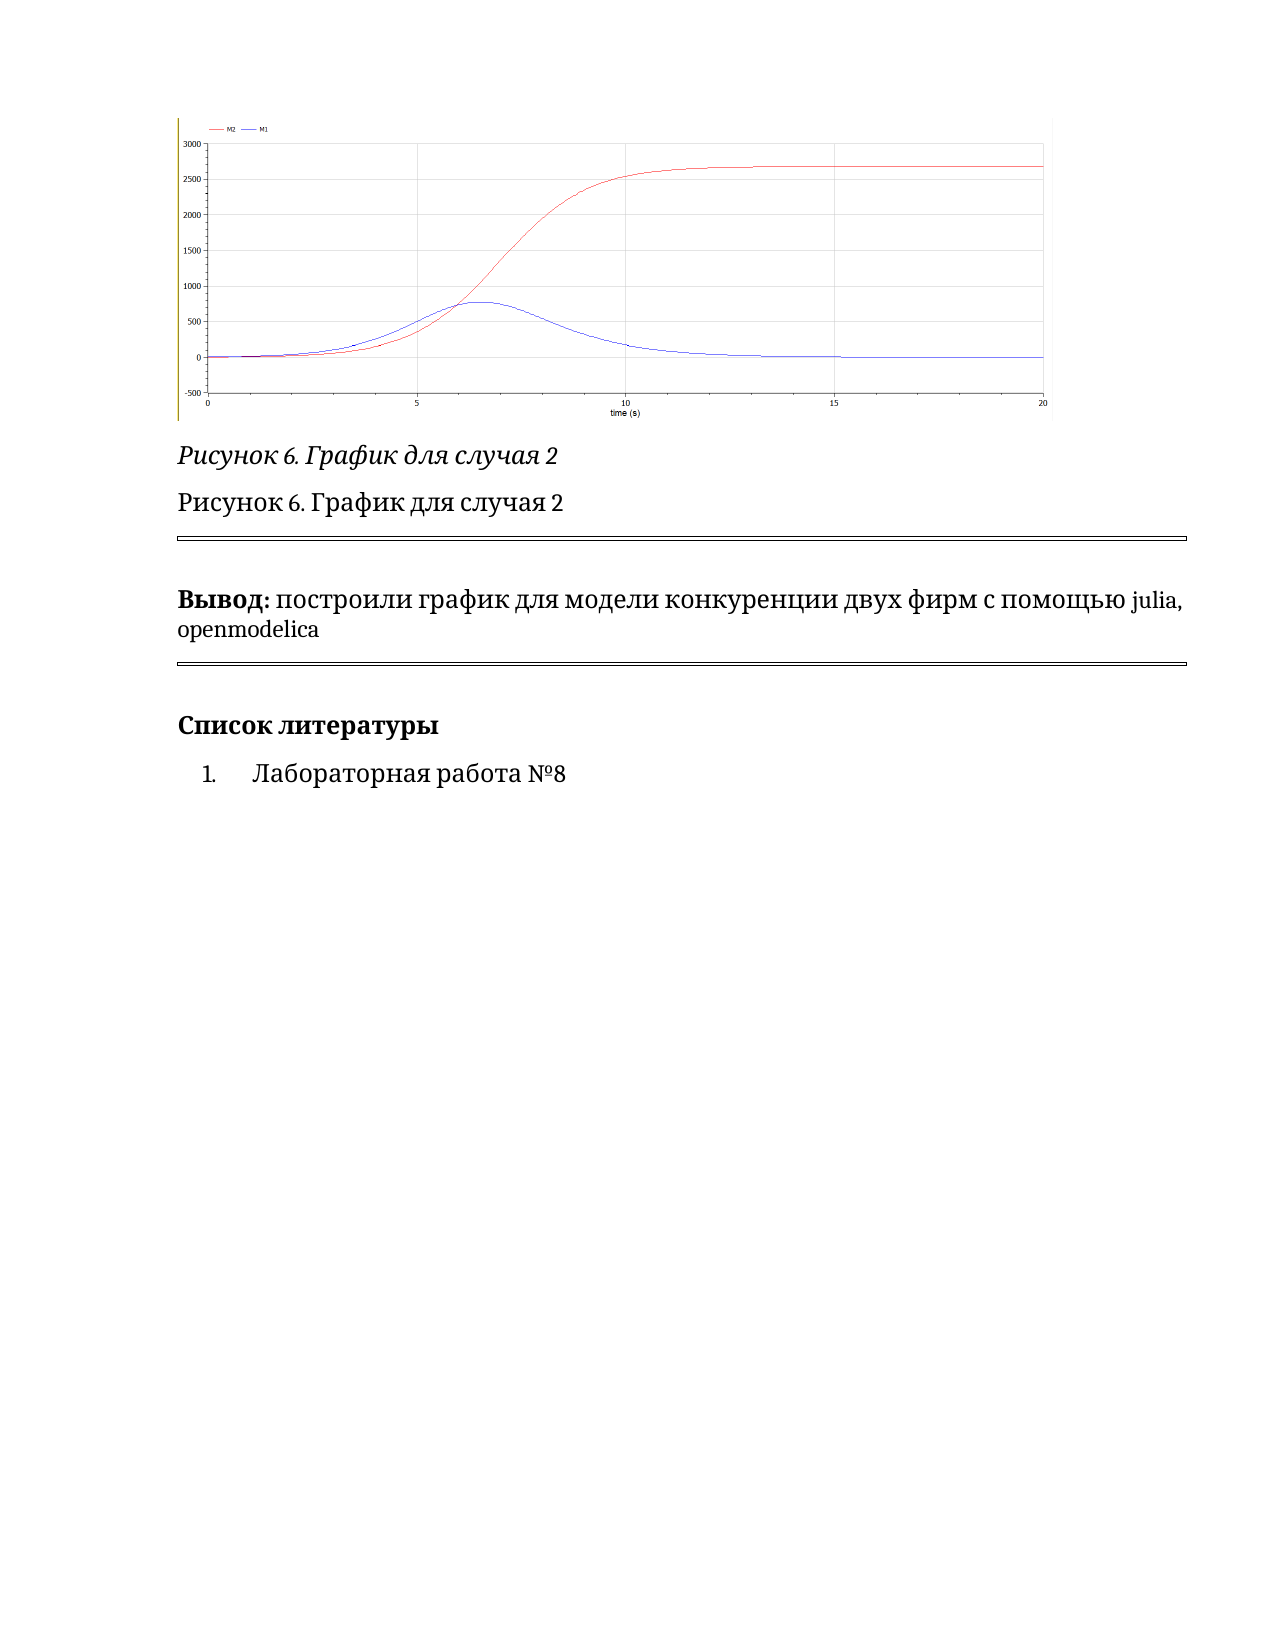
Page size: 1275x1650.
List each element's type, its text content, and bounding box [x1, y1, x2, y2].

text Вывод: построили график для модели конкуренции двух фирм с помощью julia, openmodelica [177, 586, 1186, 644]
text Рисунок 6. График для случая 2 [177, 489, 1186, 518]
text Список литературы [177, 712, 1186, 741]
list Лабораторная работа №8 [202, 760, 1186, 788]
picture [177, 118, 1053, 421]
text Рисунок 6. График для случая 2 [177, 442, 1186, 471]
